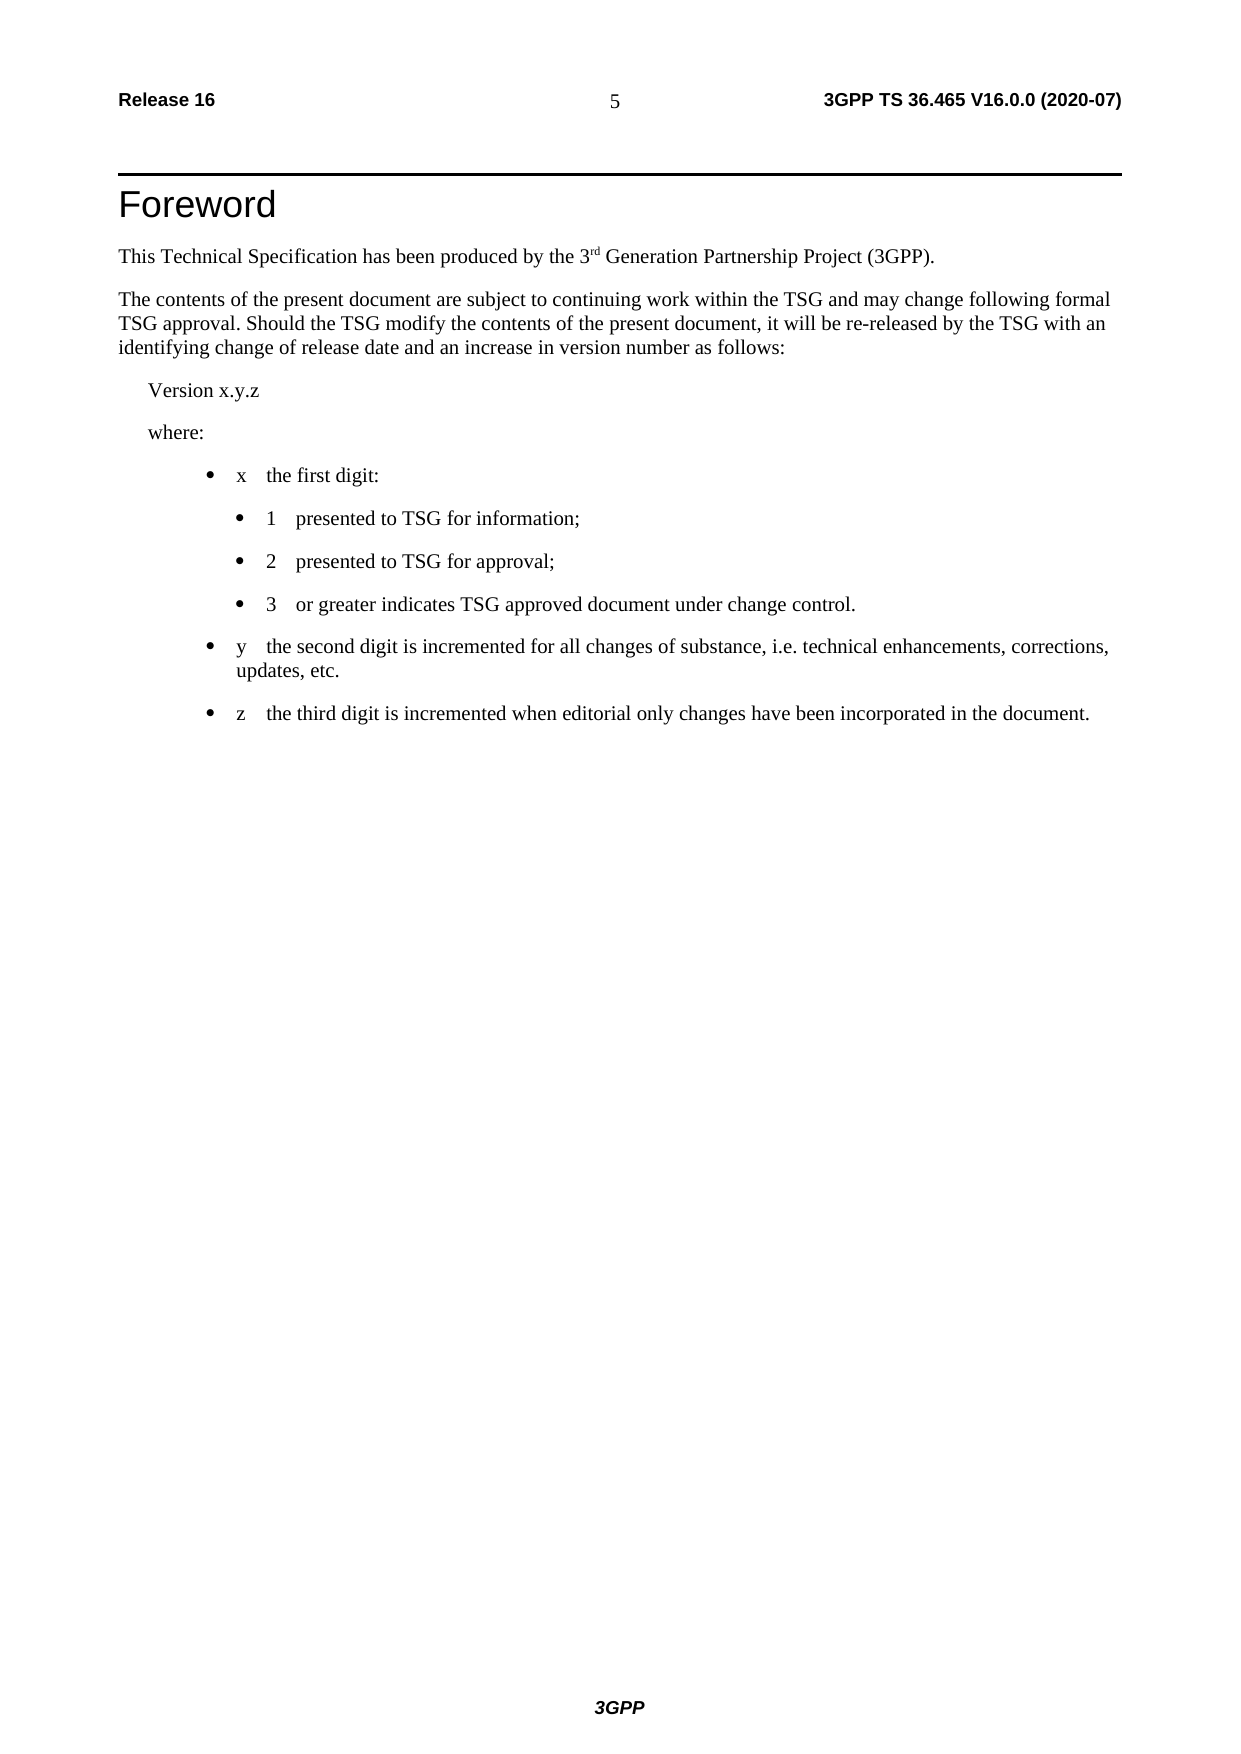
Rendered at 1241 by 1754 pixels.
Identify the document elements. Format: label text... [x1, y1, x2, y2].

text Version x.y.z [148, 377, 1122, 402]
text The contents of the present document are subject to continuing work within the TSG and may change following formal TSG approval. Should the TSG modify the contents of the present document, it will be re-released by the TSG with an identifying change of release date and an increase in version number as follows: [118, 287, 1122, 359]
text 3 or greater indicates TSG approved document under change control. [236, 592, 1122, 616]
text z the third digit is incremented when editorial only changes have been incorporated in the document. [207, 701, 1122, 725]
text x the first digit: [207, 463, 1122, 487]
text 2 presented to TSG for approval; [236, 549, 1122, 573]
subtitle Foreword [118, 176, 1122, 225]
text where: [148, 420, 1122, 444]
text y the second digit is incremented for all changes of substance, i.e. technical enhancements, corrections, updates, etc. [207, 634, 1122, 682]
text 1 presented to TSG for information; [236, 506, 1122, 530]
text This Technical Specification has been produced by the 3rd Generation Partnership Project (3GPP). [118, 244, 1122, 268]
